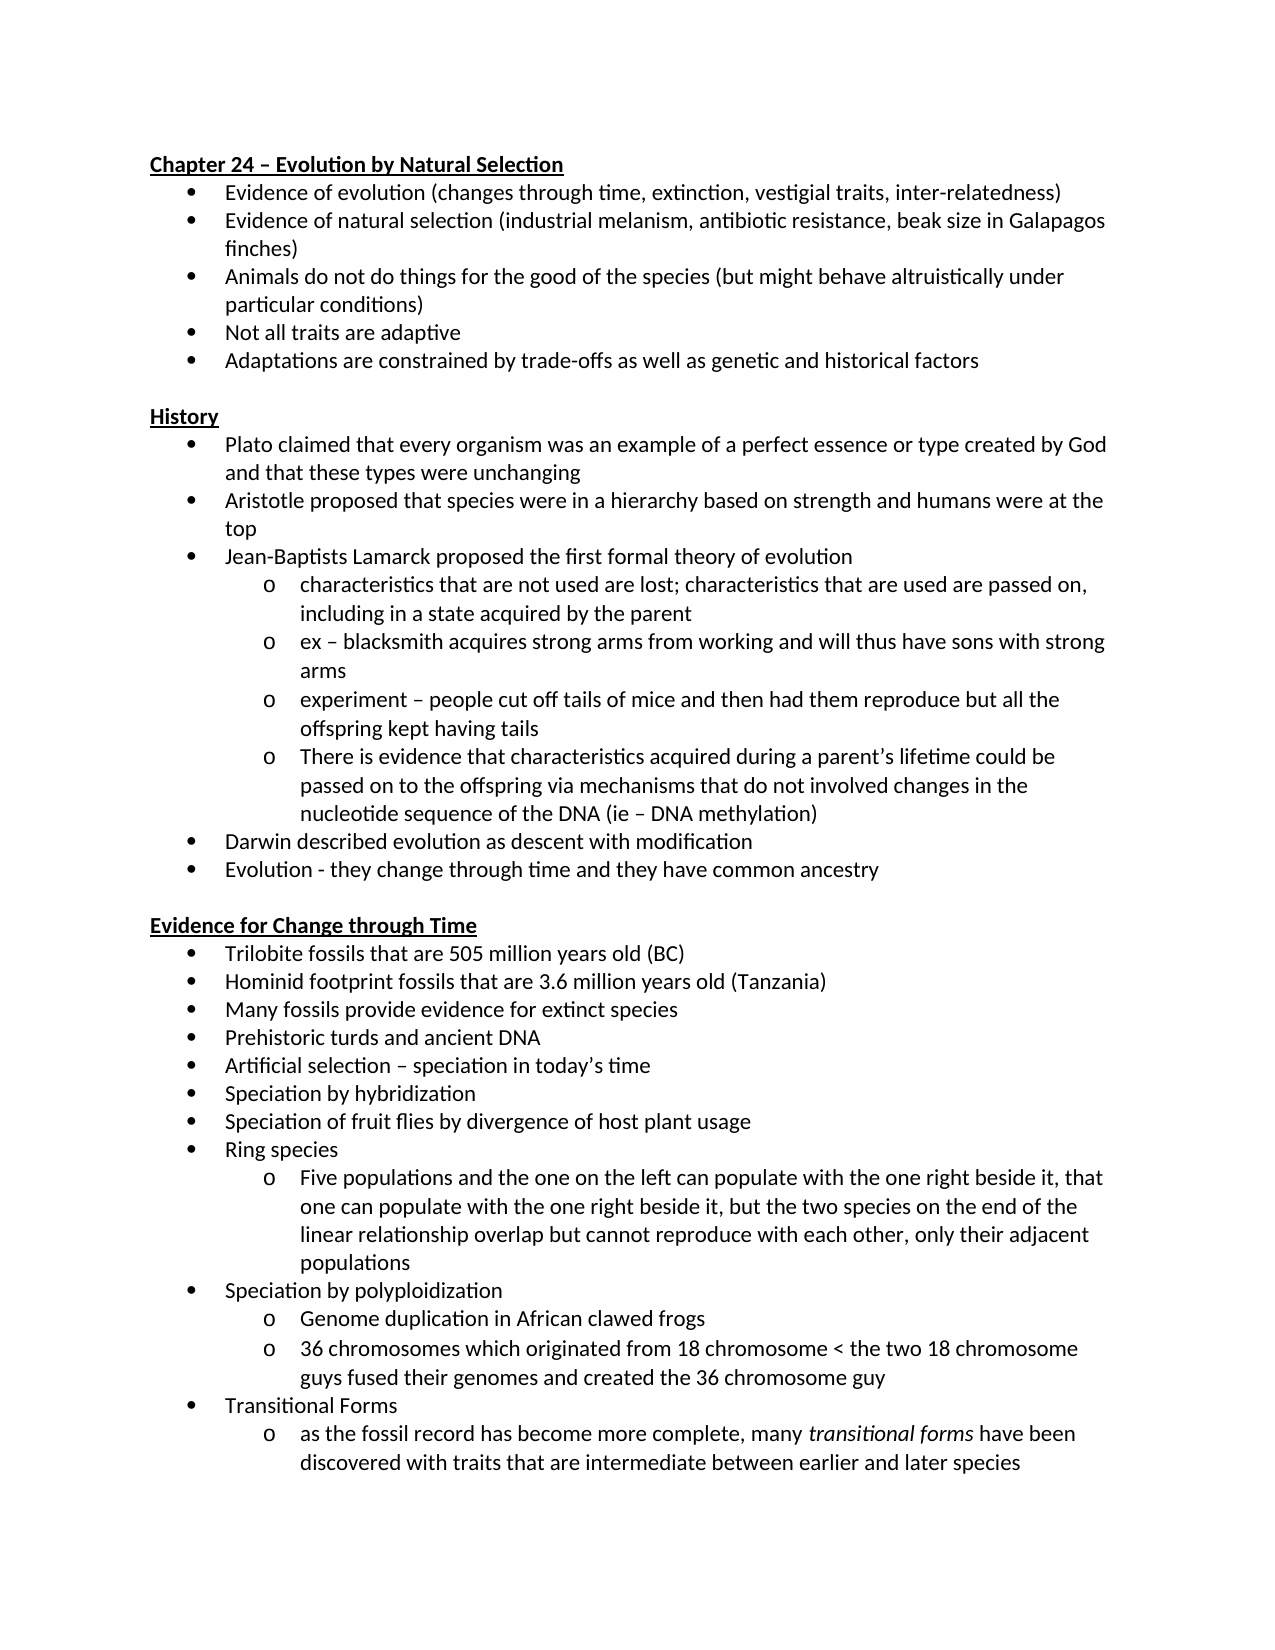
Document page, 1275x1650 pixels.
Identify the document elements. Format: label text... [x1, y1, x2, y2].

list Not all traits are adaptive [187, 318, 1125, 346]
text History [150, 402, 1125, 430]
list Transitional Forms [187, 1391, 1125, 1419]
list Speciation by hybridization [187, 1079, 1125, 1107]
text Chapter 24 – Evolution by Natural Selection [150, 150, 1125, 178]
list Plato claimed that every organism was an example of a perfect essence or type created by God and that these types were unchanging [187, 430, 1125, 486]
list Speciation of fruit flies by divergence of host plant usage [187, 1107, 1125, 1135]
list Hominid footprint fossils that are 3.6 million years old (Tanzania) [187, 967, 1125, 995]
list Prehistoric turds and ancient DNA [187, 1023, 1125, 1051]
list Five populations and the one on the left can populate with the one right beside it, that one can populate with the one right beside it, but the two species on the end of the linear relationship overlap but cannot reproduce with each other, only their adjacent populations [262, 1163, 1125, 1277]
list as the fossil record has become more complete, many transitional forms have been discovered with traits that are intermediate between earlier and later species [262, 1419, 1125, 1476]
list Adaptations are constrained by trade-offs as well as genetic and historical factors [187, 346, 1125, 374]
list Evidence of natural selection (industrial melanism, antibiotic resistance, beak size in Galapagos finches) [187, 206, 1125, 262]
text Evidence for Change through Time [150, 911, 1125, 939]
list Ring species [187, 1135, 1125, 1163]
list Many fossils provide evidence for extinct species [187, 995, 1125, 1023]
list Speciation by polyploidization [187, 1277, 1125, 1304]
list Trilobite fossils that are 505 million years old (BC) [187, 939, 1125, 967]
list experiment – people cut off tails of mice and then had them reproduce but all the offspring kept having tails [262, 685, 1125, 742]
list Genome duplication in African clawed frogs [262, 1304, 1125, 1334]
list 36 chromosomes which originated from 18 chromosome < the two 18 chromosome guys fused their genomes and created the 36 chromosome guy [262, 1334, 1125, 1391]
list There is evidence that characteristics acquired during a parent’s lifetime could be passed on to the offspring via mechanisms that do not involved changes in the nucleotide sequence of the DNA (ie – DNA methylation) [262, 742, 1125, 827]
list Jean-Baptists Lamarck proposed the first formal theory of evolution [187, 542, 1125, 570]
list Evolution - they change through time and they have common ancestry [187, 855, 1125, 883]
list Evidence of evolution (changes through time, extinction, vestigial traits, inter-relatedness) [187, 178, 1125, 206]
list Artificial selection – speciation in today’s time [187, 1051, 1125, 1079]
list Animals do not do things for the good of the species (but might behave altruistically under particular conditions) [187, 262, 1125, 318]
list ex – blacksmith acquires strong arms from working and will thus have sons with strong arms [262, 627, 1125, 685]
list Darwin described evolution as descent with modification [187, 827, 1125, 855]
list Aristotle proposed that species were in a hierarchy based on strength and humans were at the top [187, 486, 1125, 542]
list characteristics that are not used are lost; characteristics that are used are passed on, including in a state acquired by the parent [262, 570, 1125, 627]
